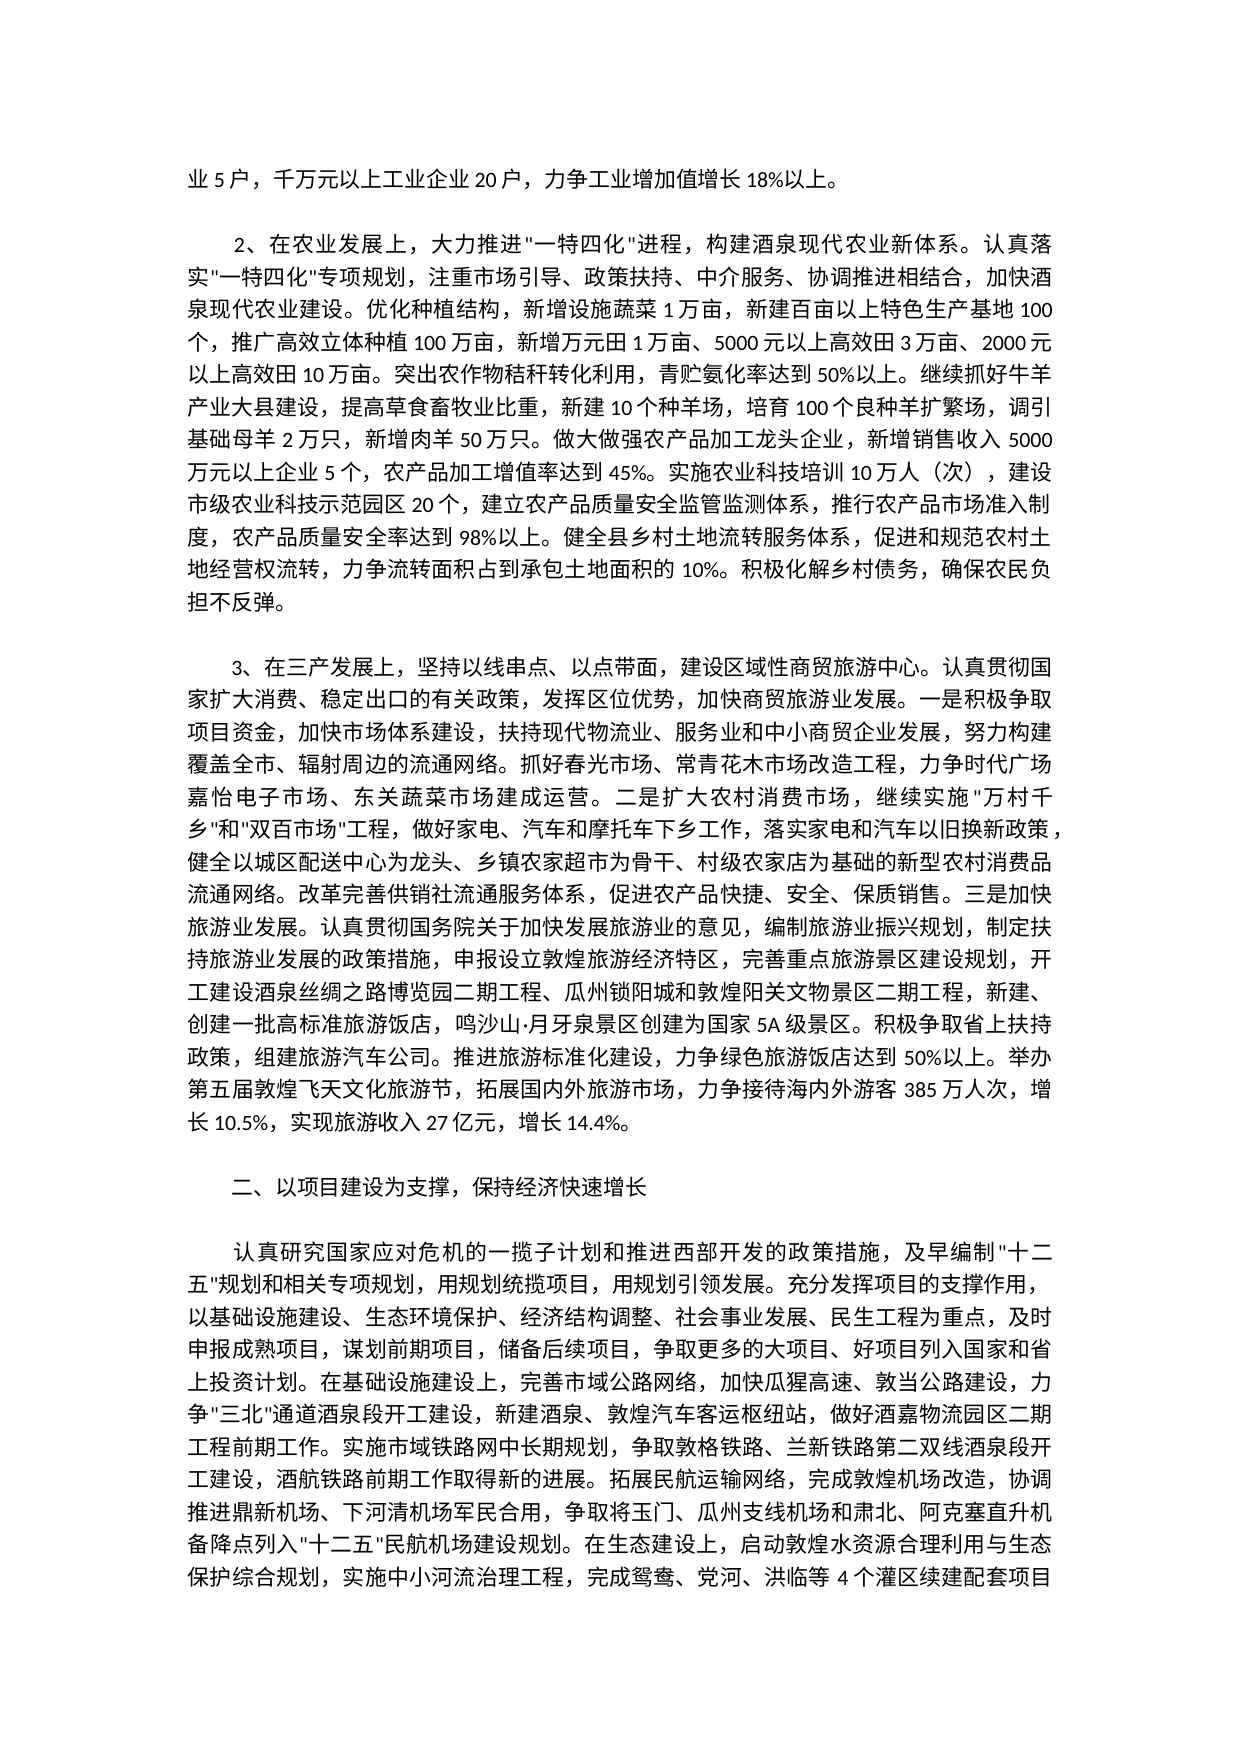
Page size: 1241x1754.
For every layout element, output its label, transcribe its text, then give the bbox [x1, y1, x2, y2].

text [187, 162, 1053, 194]
text 3、在三产发展上，坚持以线串点、以点带面，建设区域性商贸旅游中心。认真贯彻国家扩大消费、稳定出口的有关政策，发挥区位优势，加快商贸旅游业发展。一是积极争取项目资金，加快市场体系建设，扶持现代物流业、服务业和中小商贸企业发展，努力构建覆盖全市、辐射周边的流通网络。抓好春光市场、常青花木市场改造工程，力争时代广场、嘉怡电子市场、东关蔬菜市场建成运营。二是扩大农村消费市场，继续实施"万村千乡"和"双百市场"工程，做好家电、汽车和摩托车下乡工作，落实家电和汽车以旧换新政策，健全以城区配送中心为龙头、乡镇农家超市为骨干、村级农家店为基础的新型农村消费品流通网络。改革完善供销社流通服务体系，促进农产品快捷、安全、保质销售。三是加快旅游业发展。认真贯彻国务院关于加快发展旅游业的意见，编制旅游业振兴规划，制定扶持旅游业发展的政策措施，申报设立敦煌旅游经济特区，完善重点旅游景区建设规划，开工建设酒泉丝绸之路博览园二期工程、瓜州锁阳城和敦煌阳关文物景区二期工程，新建、创建一批高标准旅游饭店，鸣沙山·月牙泉景区创建为国家5A级景区。积极争取省上扶持政策，组建旅游汽车公司。推进旅游标准化建设，力争绿色旅游饭店达到50%以上。举办第五届敦煌飞天文化旅游节，拓展国内外旅游市场，力争接待海内外游客385万人次，增长10.5%，实现旅游收入27亿元，增长14.4%。 [187, 649, 1053, 1137]
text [187, 1234, 1053, 1592]
text 2、在农业发展上，大力推进"一特四化"进程，构建酒泉现代农业新体系。认真落实"一特四化"专项规划，注重市场引导、政策扶持、中介服务、协调推进相结合，加快酒泉现代农业建设。优化种植结构，新增设施蔬菜1万亩，新建百亩以上特色生产基地100个，推广高效立体种植100万亩，新增万元田1万亩、5000元以上高效田3万亩、2000元以上高效田10万亩。突出农作物秸秆转化利用，青贮氨化率达到50%以上。继续抓好牛羊产业大县建设，提高草食畜牧业比重，新建10个种羊场，培育100个良种羊扩繁场，调引基础母羊2万只，新增肉羊50万只。做大做强农产品加工龙头企业，新增销售收入5000万元以上企业5个，农产品加工增值率达到45%。实施农业科技培训10万人（次），建设市级农业科技示范园区20个，建立农产品质量安全监管监测体系，推行农产品市场准入制度，农产品质量安全率达到98%以上。健全县乡村土地流转服务体系，促进和规范农村土地经营权流转，力争流转面积占到承包土地面积的10%。积极化解乡村债务，确保农民负担不反弹。 [187, 227, 1053, 617]
text 二、以项目建设为支撑，保持经济快速增长 [187, 1169, 1053, 1202]
